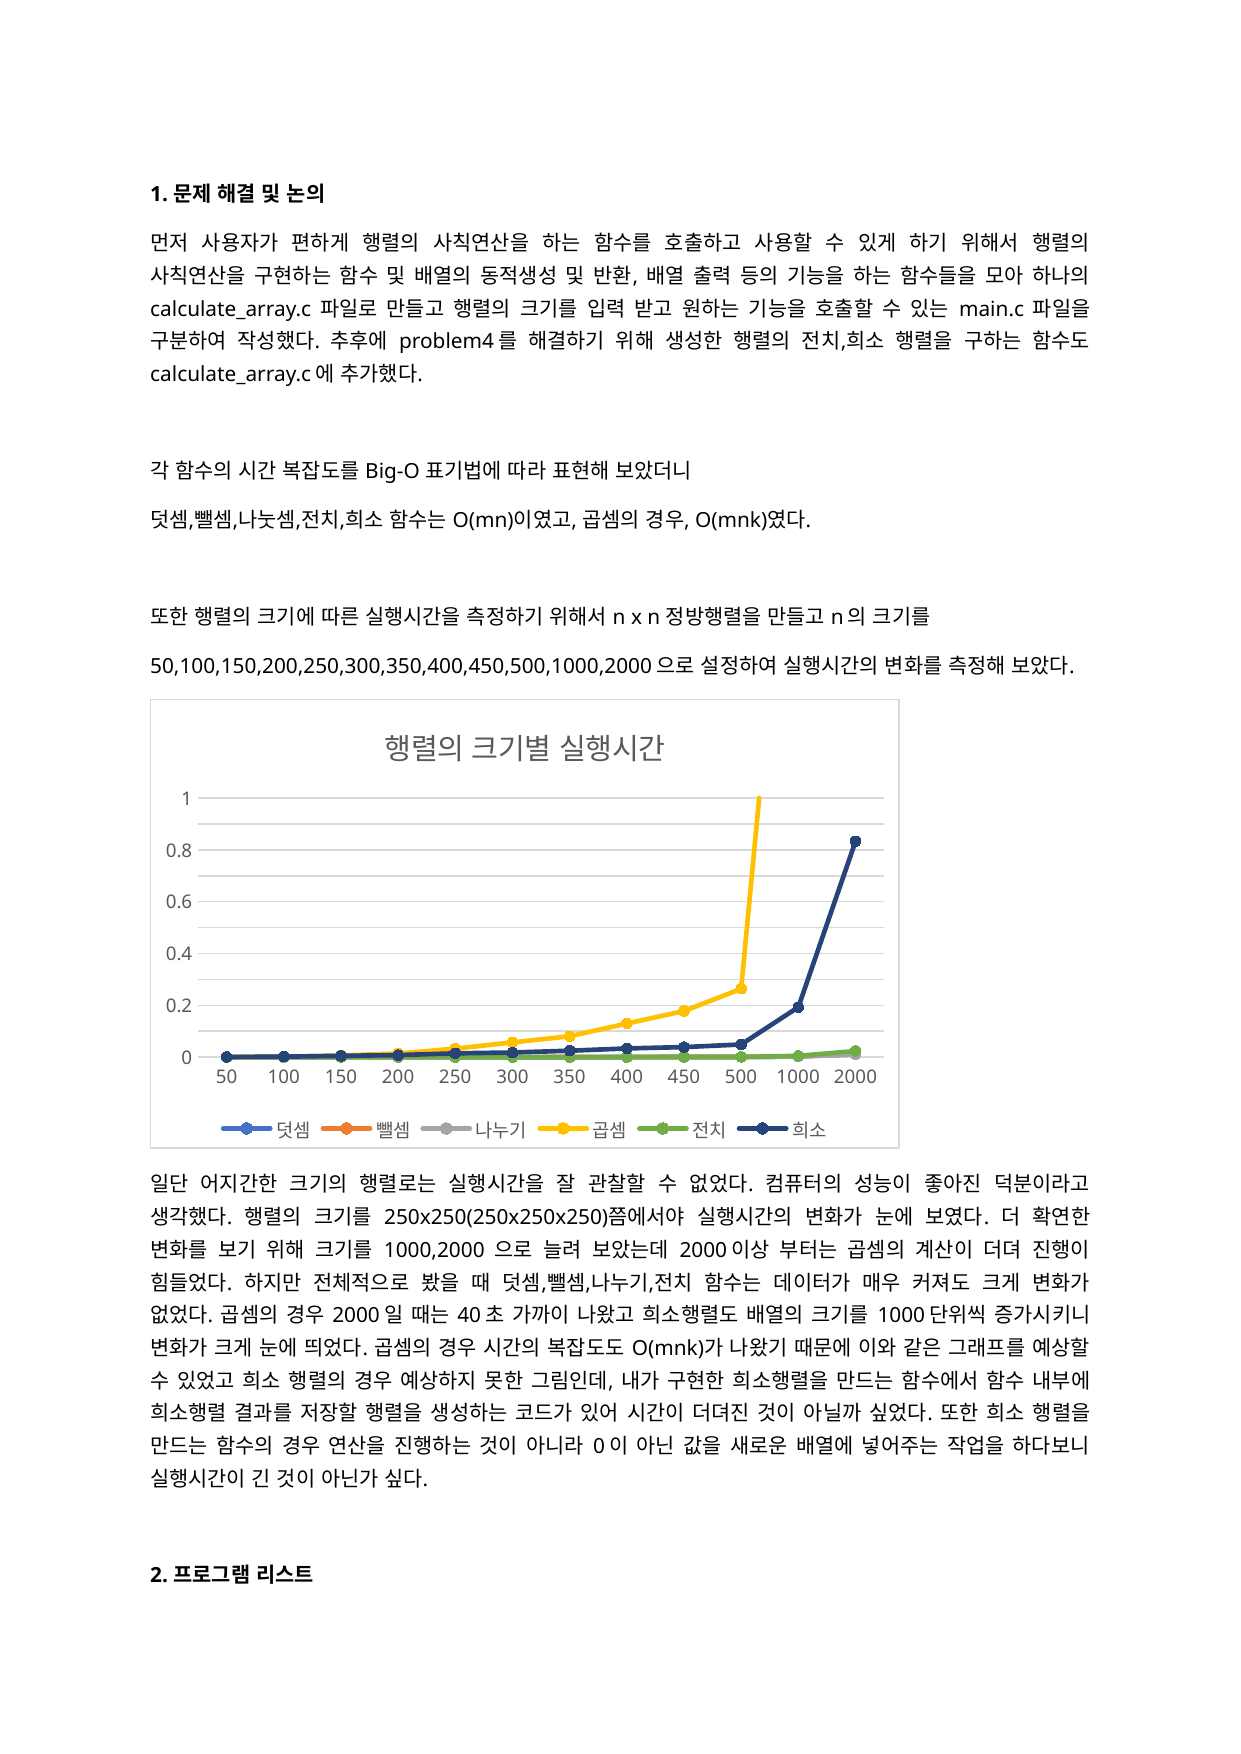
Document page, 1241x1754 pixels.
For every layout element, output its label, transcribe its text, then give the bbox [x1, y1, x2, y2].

text 일단 어지간한 크기의 행렬로는 실행시간을 잘 관찰할 수 없었다. 컴퓨터의 성능이 좋아진 덕분이라고 생각했다. 행렬의 크기를 250x250(250x250x250)쯤에서야 실행시간의 변화가 눈에 보였다. 더 확연한 변화를 보기 위해 크기를 1000,2000 으로 늘려 보았는데 2000이상 부터는 곱셈의 계산이 더뎌 진행이 힘들었다. 하지만 전체적으로 봤을 때 덧셈,뺄셈,나누기,전치 함수는 데이터가 매우 커져도 크게 변화가 없었다. 곱셈의 경우 2000일 때는 40초 가까이 나왔고 희소행렬도 배열의 크기를 1000단위씩 증가시키니 변화가 크게 눈에 띄었다. 곱셈의 경우 시간의 복잡도도 O(mnk)가 나왔기 때문에 이와 같은 그래프를 예상할 수 있었고 희소 행렬의 경우 예상하지 못한 그림인데, 내가 구현한 희소행렬을 만드는 함수에서 함수 내부에 희소행렬 결과를 저장할 행렬을 생성하는 코드가 있어 시간이 더뎌진 것이 아닐까 싶었다. 또한 희소 행렬을 만드는 함수의 경우 연산을 진행하는 것이 아니라 0이 아닌 값을 새로운 배열에 넣어주는 작업을 하다보니 실행시간이 긴 것이 아닌가 싶다. [150, 1168, 1090, 1492]
text 50,100,150,200,250,300,350,400,450,500,1000,2000으로 설정하여 실행시간의 변화를 측정해 보았다. [150, 649, 1090, 680]
text 1. 문제 해결 및 논의 [150, 177, 1090, 207]
text 또한 행렬의 크기에 따른 실행시간을 측정하기 위해서 n x n 정방행렬을 만들고 n의 크기를 [150, 600, 1090, 630]
text 덧셈,뺄셈,나눗셈,전치,희소 함수는 O(mn)이였고, 곱셈의 경우, O(mnk)였다. [150, 503, 1090, 534]
text 먼저 사용자가 편하게 행렬의 사칙연산을 하는 함수를 호출하고 사용할 수 있게 하기 위해서 행렬의 사칙연산을 구현하는 함수 및 배열의 동적생성 및 반환, 배열 출력 등의 기능을 하는 함수들을 모아 하나의 calculate_array.c 파일로 만들고 행렬의 크기를 입력 받고 원하는 기능을 호출할 수 있는 main.c 파일을 구분하여 작성했다. 추후에 problem4를 해결하기 위해 생성한 행렬의 전치,희소 행렬을 구하는 함수도 calculate_array.c에 추가했다. [150, 227, 1090, 388]
text 각 함수의 시간 복잡도를 Big-O 표기법에 따라 표현해 보았더니 [150, 454, 1090, 484]
text 2. 프로그램 리스트 [150, 1559, 1090, 1589]
